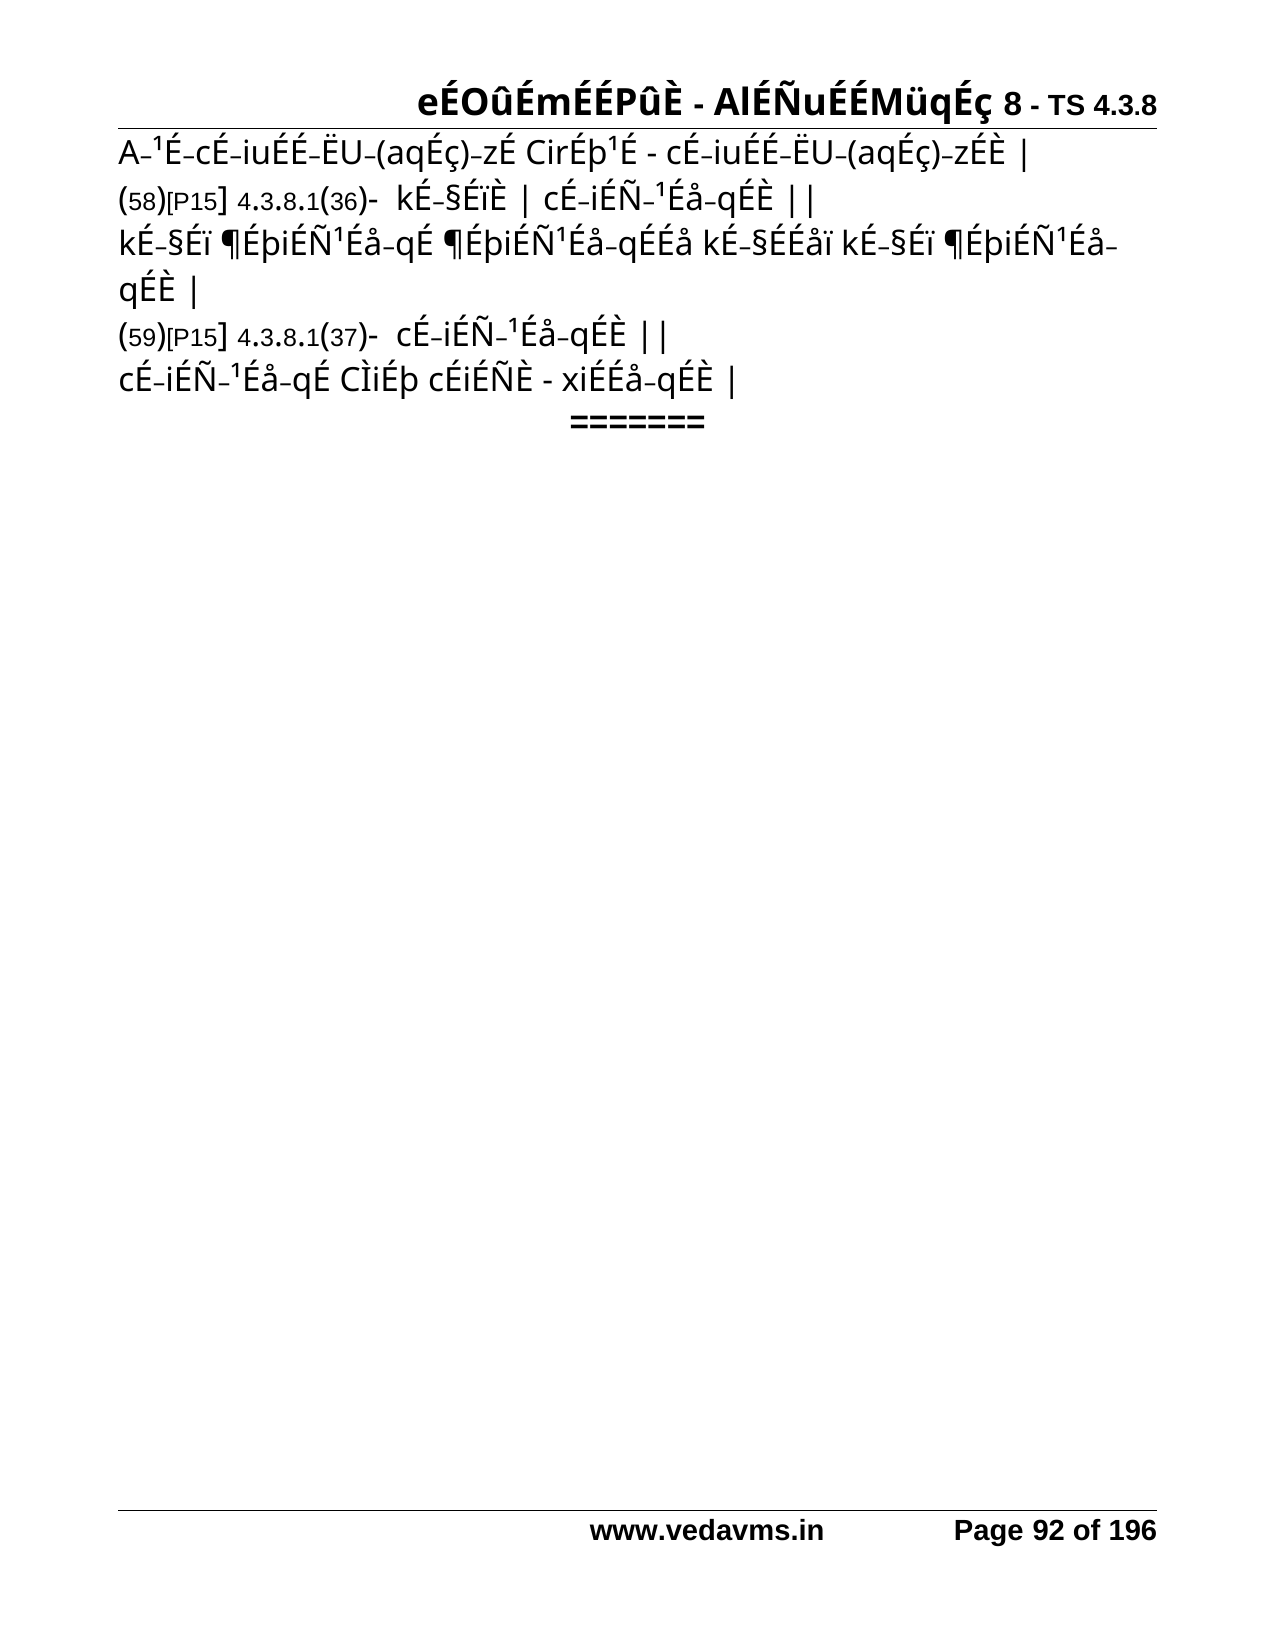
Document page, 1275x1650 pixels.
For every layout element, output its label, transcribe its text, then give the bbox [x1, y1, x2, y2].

text cÉ–iÉÑ–¹Éå–qÉ CÌiÉþ cÉiÉÑÈ - xiÉÉå–qÉÈ | [118, 356, 1157, 402]
text (59)[P15] 4.3.8.1(37)- cÉ–iÉÑ–¹Éå–qÉÈ || [118, 311, 1157, 356]
text kÉ–§Éï ¶ÉþiÉÑ¹Éå–qÉ ¶ÉþiÉÑ¹Éå–qÉÉå kÉ–§ÉÉåï kÉ–§Éï ¶ÉþiÉÑ¹Éå–qÉÈ | [118, 220, 1157, 311]
text (58)[P15] 4.3.8.1(36)- kÉ–§ÉïÈ | cÉ–iÉÑ–¹Éå–qÉÈ || [118, 174, 1157, 220]
text ======= [118, 402, 1157, 440]
text A–¹É–cÉ–iuÉÉ–ËU–(aqÉç)–zÉ CirÉþ¹É - cÉ–iuÉÉ–ËU–(aqÉç)–zÉÈ | [118, 129, 1157, 174]
